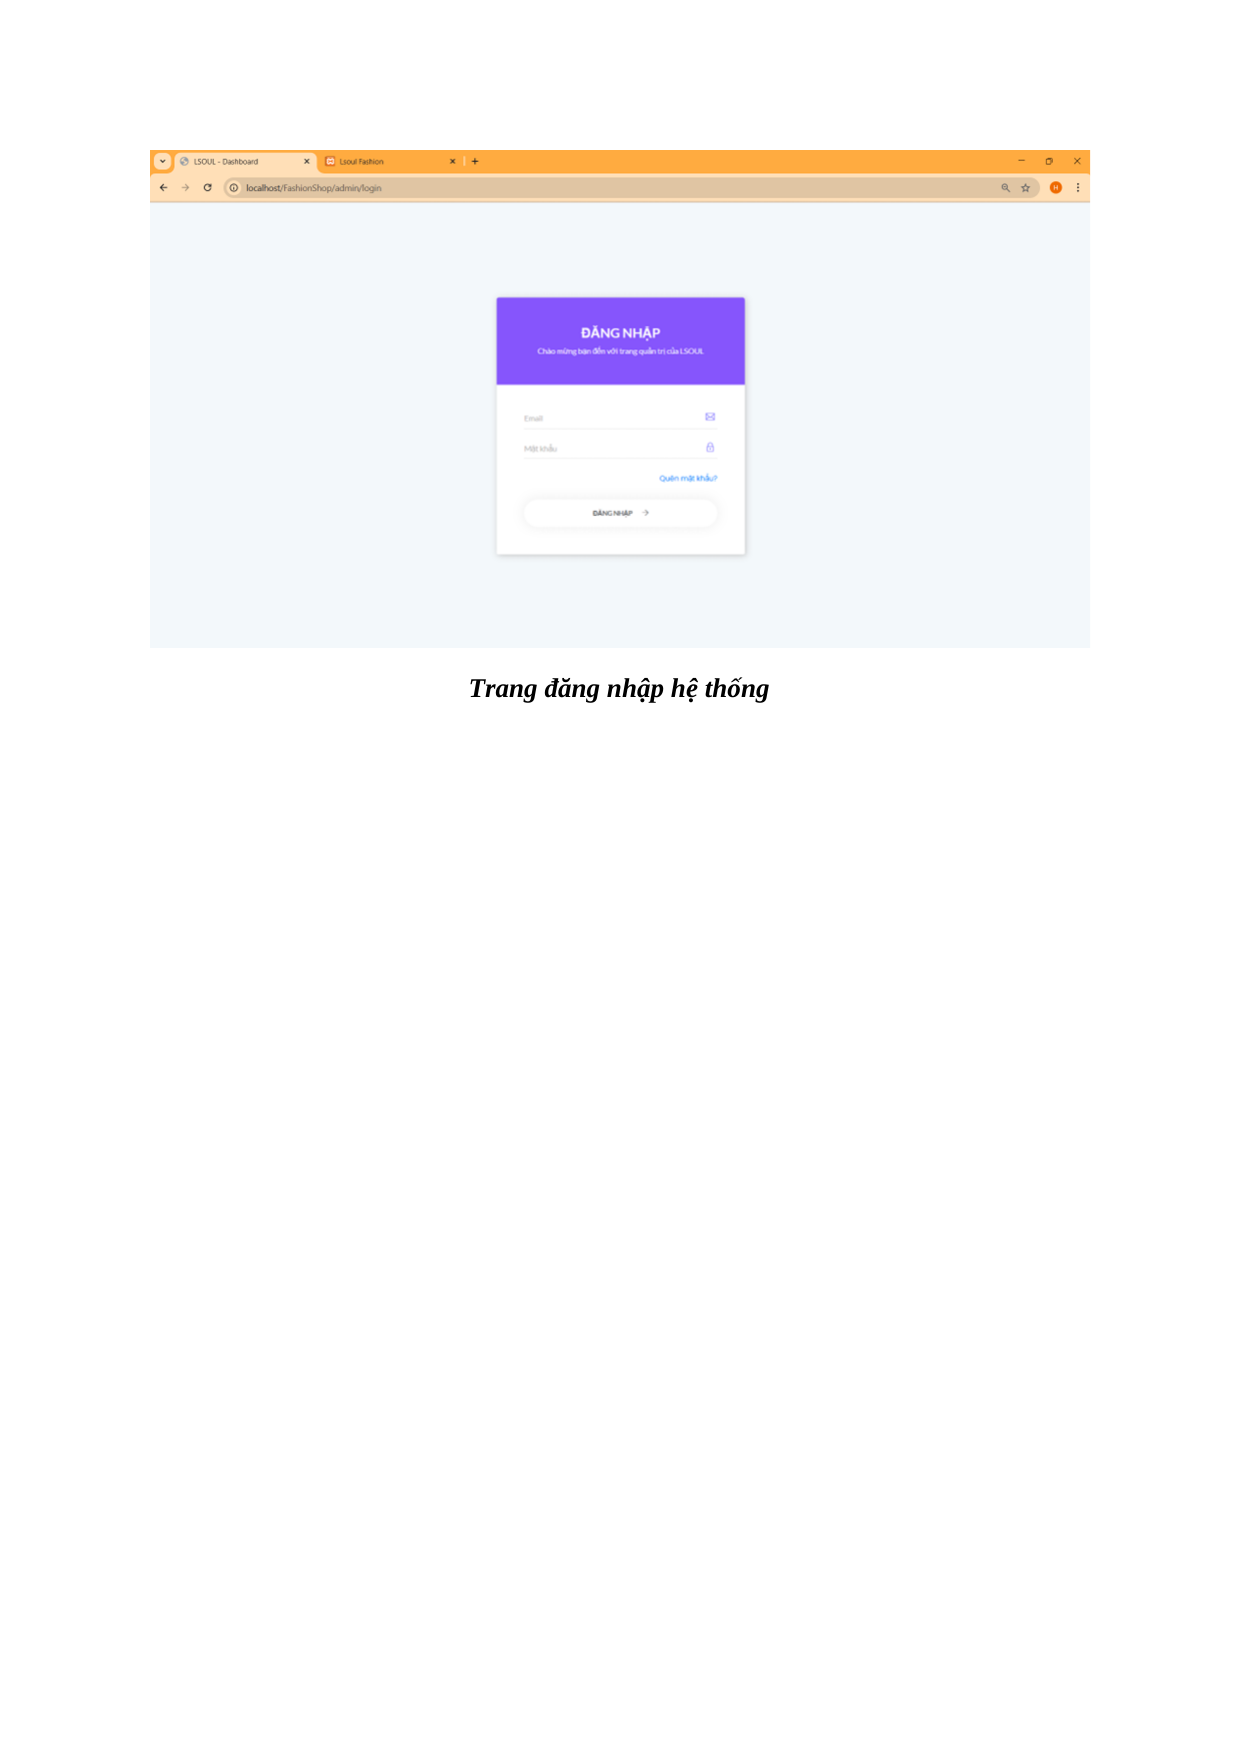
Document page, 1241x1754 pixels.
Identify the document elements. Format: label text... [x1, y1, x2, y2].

picture [150, 150, 1091, 648]
subtitle Trang đăng nhập hệ thống [150, 673, 1090, 704]
